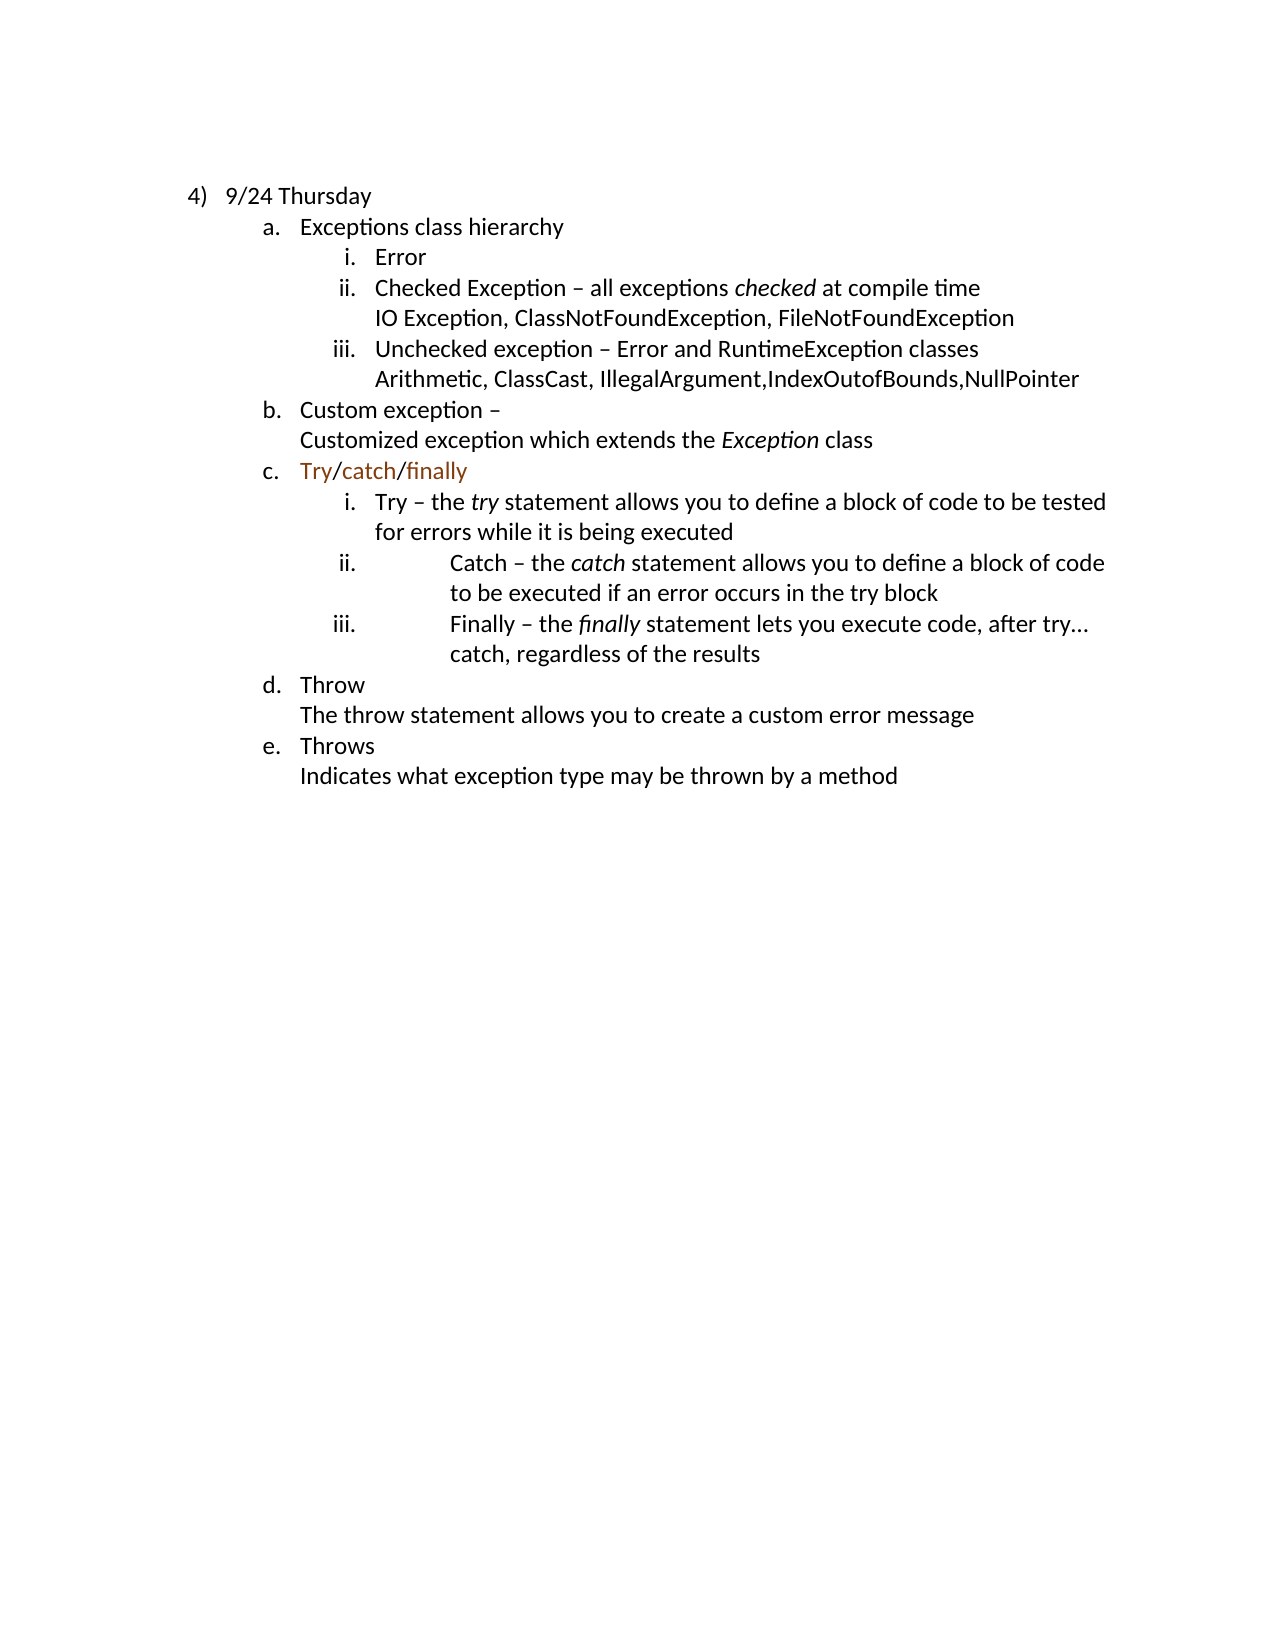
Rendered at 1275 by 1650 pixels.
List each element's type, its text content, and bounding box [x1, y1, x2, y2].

list Throw [262, 669, 1125, 699]
list Indicates what exception type may be thrown by a method [300, 760, 1125, 791]
list IO Exception, ClassNotFoundException, FileNotFoundException [375, 303, 1125, 333]
list Error [356, 242, 1125, 272]
list Exceptions class hierarchy [262, 211, 1125, 242]
list Catch – the catch statement allows you to define a block of code to be executed if an error occurs in the try block [356, 547, 1125, 608]
list Try/catch/finally [262, 455, 1125, 486]
list Finally – the finally statement lets you execute code, after try…catch, regardless of the results [356, 608, 1125, 669]
list Unchecked exception – Error and RuntimeException classes [356, 333, 1125, 364]
list 9/24 Thursday [187, 181, 1125, 211]
list The throw statement allows you to create a custom error message [300, 699, 1125, 730]
list Customized exception which extends the Exception class [300, 425, 1125, 455]
list Throws [262, 730, 1125, 760]
list Checked Exception – all exceptions checked at compile time [356, 272, 1125, 303]
list Arithmetic, ClassCast, IllegalArgument,IndexOutofBounds,NullPointer [375, 364, 1125, 394]
list Custom exception – [262, 394, 1125, 425]
list Try – the try statement allows you to define a block of code to be tested for errors while it is being executed [356, 486, 1125, 547]
